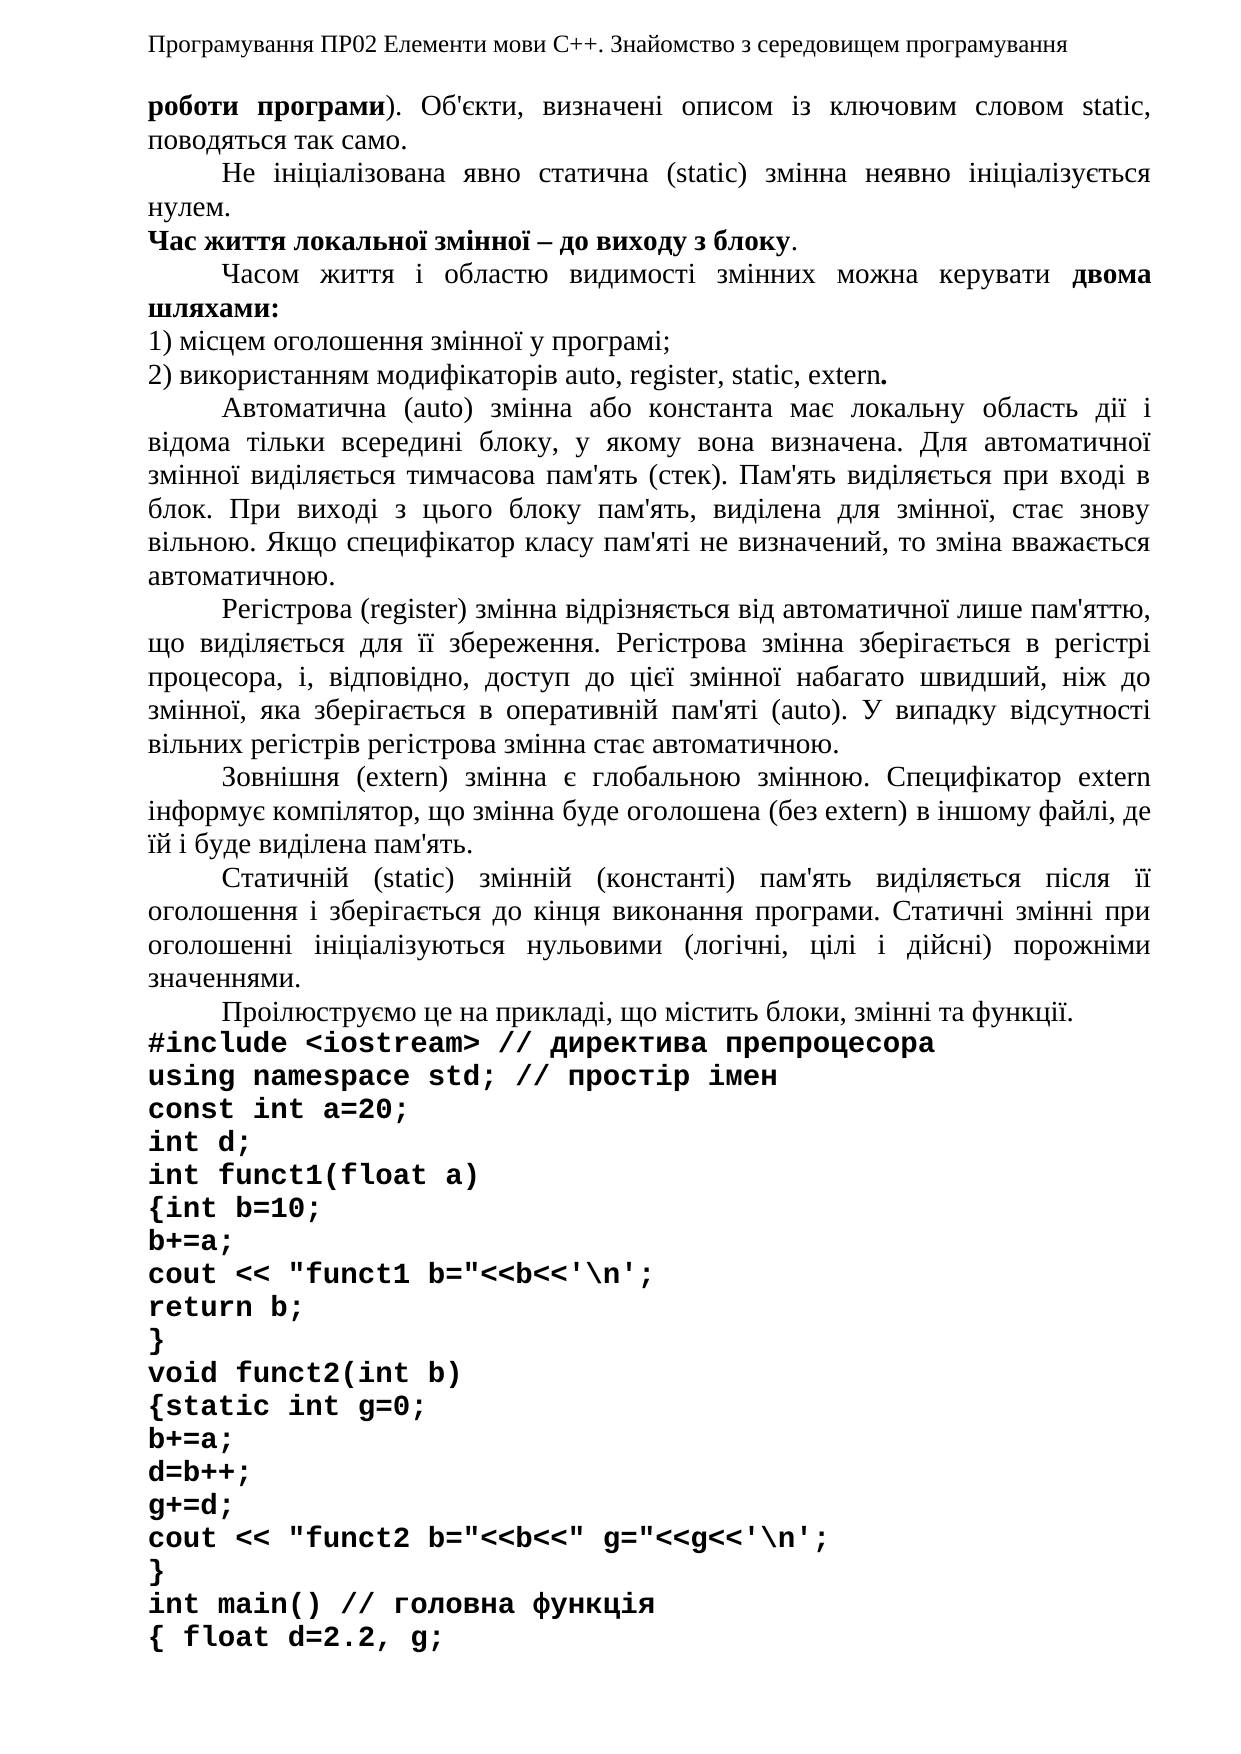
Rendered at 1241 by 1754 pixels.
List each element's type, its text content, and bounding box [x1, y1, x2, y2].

text 1) місцем оголошення змінної у програмі; [148, 323, 1152, 357]
text void funct2(int b) [148, 1358, 1152, 1391]
text Регістрова (register) змінна відрізняється від автоматичної лише пам'яттю, що виділяється для її збереження. Регістрова змінна зберігається в регістрі процесора, і, відповідно, доступ до цієї змінної набагато швидший, ніж до змінної, яка зберігається в оперативній пам'яті (auto). У випадку відсутності вільних регістрів регістрова змінна стає автоматичною. [148, 592, 1152, 759]
text {int b=10; [148, 1193, 1152, 1226]
text } [148, 1556, 1152, 1589]
text b+=a; [148, 1226, 1152, 1259]
text using namespace std; // простір імен [148, 1061, 1152, 1094]
text Автоматична (auto) змінна або константа має локальну область дії і відома тільки всередині блоку, у якому вона визначена. Для автоматичної змінної виділяється тимчасова пам'ять (стек). Пам'ять виділяється при вході в блок. При виході з цього блоку пам'ять, виділена для змінної, стає знову вільною. Якщо специфікатор класу пам'яті не визначений, то зміна вважається автоматичною. [148, 390, 1152, 592]
text #include <iostream> // директива препроцесора [148, 1028, 1152, 1061]
text b+=a; [148, 1424, 1152, 1457]
text Зовнішня (extern) змінна є глобальною змінною. Специфікатор extern інформує компілятор, що змінна буде оголошена (без extern) в іншому файлі, де їй і буде виділена пам'ять. [148, 759, 1152, 860]
text cout << "funct2 b="<<b<<" g="<<g<<'\n'; [148, 1523, 1152, 1556]
text Час життя локальної змінної – до виходу з блоку. [148, 223, 1152, 256]
text Часом життя і областю видимості змінних можна керувати двома шляхами: [148, 256, 1152, 323]
text cout << "funct1 b="<<b<<'\n'; [148, 1259, 1152, 1292]
text int main() // головна функція [148, 1589, 1152, 1622]
text {static int g=0; [148, 1391, 1152, 1424]
text int funct1(float a) [148, 1160, 1152, 1193]
text int d; [148, 1127, 1152, 1160]
text { float d=2.2, g; [148, 1622, 1152, 1655]
text Статичній (static) змінній (константі) пам'ять виділяється після її оголошення і зберігається до кінця виконання програми. Статичні змінні при оголошенні ініціалізуються нульовими (логічні, цілі і дійсні) порожніми значеннями. [148, 860, 1152, 994]
text 2) використанням модифікаторів auto, register, static, extern. [148, 357, 1152, 390]
text const int a=20; [148, 1094, 1152, 1127]
text } [148, 1325, 1152, 1358]
text d=b++; [148, 1457, 1152, 1490]
text return b; [148, 1292, 1152, 1325]
text Проілюструємо це на прикладі, що містить блоки, змінні та функції. [148, 994, 1152, 1028]
text g+=d; [148, 1490, 1152, 1523]
text Не ініціалізована явно статична (static) змінна неявно ініціалізується нулем. [148, 156, 1152, 223]
